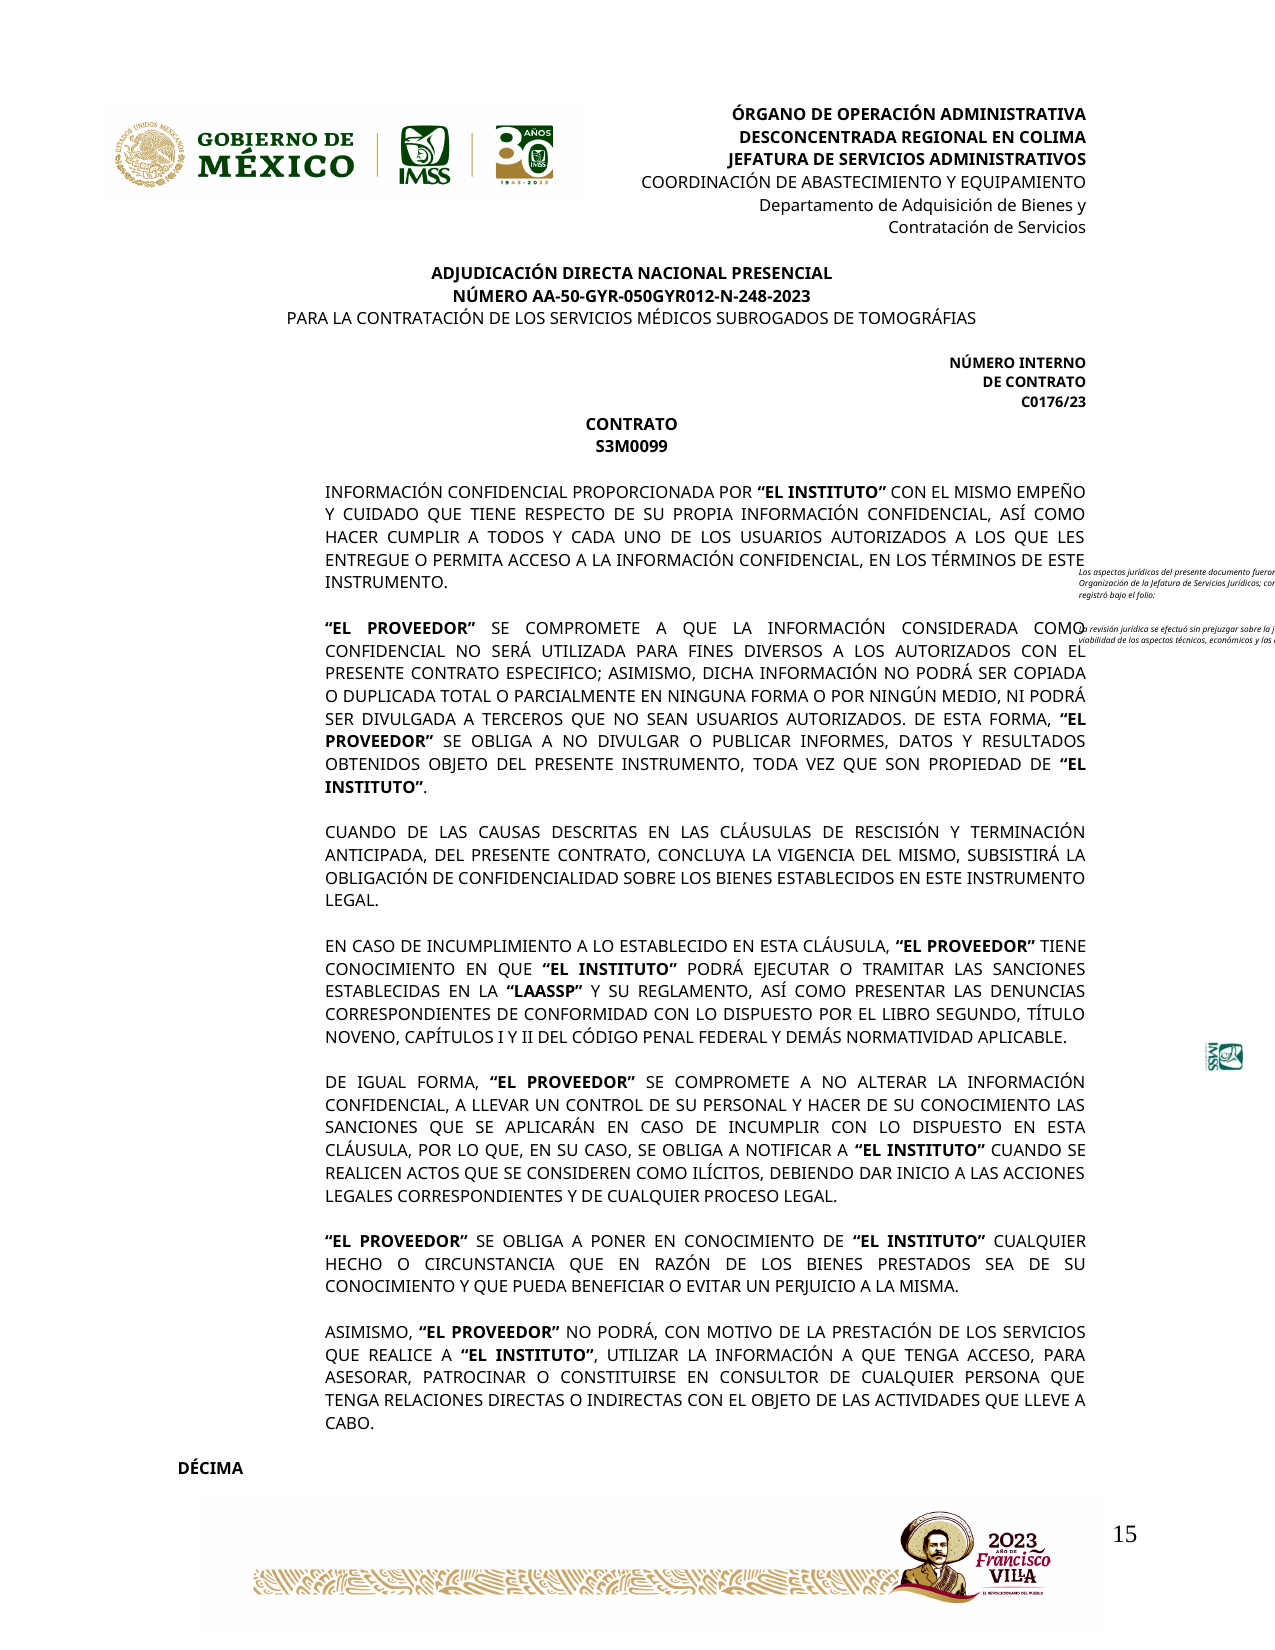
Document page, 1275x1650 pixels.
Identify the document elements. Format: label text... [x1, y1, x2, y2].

text EN CASO DE INCUMPLIMIENTO A LO ESTABLECIDO EN ESTA CLÁUSULA, “EL PROVEEDOR” TIENE CONOCIMIENTO EN QUE “EL INSTITUTO” PODRÁ EJECUTAR O TRAMITAR LAS SANCIONES ESTABLECIDAS EN LA “LAASSP” Y SU REGLAMENTO, ASÍ COMO PRESENTAR LAS DENUNCIAS CORRESPONDIENTES DE CONFORMIDAD CON LO DISPUESTO POR EL LIBRO SEGUNDO, TÍTULO NOVENO, CAPÍTULOS I Y II DEL CÓDIGO PENAL FEDERAL Y DEMÁS NORMATIVIDAD APLICABLE. [325, 934, 1086, 1048]
picture [100, 103, 583, 202]
text ASIMISMO, “EL PROVEEDOR” NO PODRÁ, CON MOTIVO DE LA PRESTACIÓN DE LOS SERVICIOS QUE REALICE A “EL INSTITUTO”, UTILIZAR LA INFORMACIÓN A QUE TENGA ACCESO, PARA ASESORAR, PATROCINAR O CONSTITUIRSE EN CONSULTOR DE CUALQUIER PERSONA QUE TENGA RELACIONES DIRECTAS O INDIRECTAS CON EL OBJETO DE LAS ACTIVIDADES QUE LLEVE A CABO. [325, 1320, 1086, 1434]
picture [1206, 1043, 1242, 1071]
text CUANDO DE LAS CAUSAS DESCRITAS EN LAS CLÁUSULAS DE RESCISIÓN Y TERMINACIÓN ANTICIPADA, DEL PRESENTE CONTRATO, CONCLUYA LA VIGENCIA DEL MISMO, SUBSISTIRÁ LA OBLIGACIÓN DE CONFIDENCIALIDAD SOBRE LOS BIENES ESTABLECIDOS EN ESTE INSTRUMENTO LEGAL. [325, 821, 1086, 912]
text “EL PROVEEDOR” SE COMPROMETE A QUE LA INFORMACIÓN CONSIDERADA COMO CONFIDENCIAL NO SERÁ UTILIZADA PARA FINES DIVERSOS A LOS AUTORIZADOS CON EL PRESENTE CONTRATO ESPECIFICO; ASIMISMO, DICHA INFORMACIÓN NO PODRÁ SER COPIADA O DUPLICADA TOTAL O PARCIALMENTE EN NINGUNA FORMA O POR NINGÚN MEDIO, NI PODRÁ SER DIVULGADA A TERCEROS QUE NO SEAN USUARIOS AUTORIZADOS. DE ESTA FORMA, “EL PROVEEDOR” SE OBLIGA A NO DIVULGAR O PUBLICAR INFORMES, DATOS Y RESULTADOS OBTENIDOS OBJETO DEL PRESENTE INSTRUMENTO, TODA VEZ QUE SON PROPIEDAD DE “EL INSTITUTO”. [325, 616, 1086, 798]
text DE IGUAL FORMA, “EL PROVEEDOR” SE COMPROMETE A NO ALTERAR LA INFORMACIÓN CONFIDENCIAL, A LLEVAR UN CONTROL DE SU PERSONAL Y HACER DE SU CONOCIMIENTO LAS SANCIONES QUE SE APLICARÁN EN CASO DE INCUMPLIR CON LO DISPUESTO EN ESTA CLÁUSULA, POR LO QUE, EN SU CASO, SE OBLIGA A NOTIFICAR A “EL INSTITUTO” CUANDO SE REALICEN ACTOS QUE SE CONSIDEREN COMO ILÍCITOS, DEBIENDO DAR INICIO A LAS ACCIONES LEGALES CORRESPONDIENTES Y DE CUALQUIER PROCESO LEGAL. [325, 1071, 1086, 1207]
text “EL PROVEEDOR” SE OBLIGA A PONER EN CONOCIMIENTO DE “EL INSTITUTO” CUALQUIER HECHO O CIRCUNSTANCIA QUE EN RAZÓN DE LOS BIENES PRESTADOS SEA DE SU CONOCIMIENTO Y QUE PUEDA BENEFICIAR O EVITAR UN PERJUICIO A LA MISMA. [325, 1229, 1086, 1298]
picture [197, 1492, 1107, 1630]
text DÉCIMA [177, 1457, 1086, 1479]
